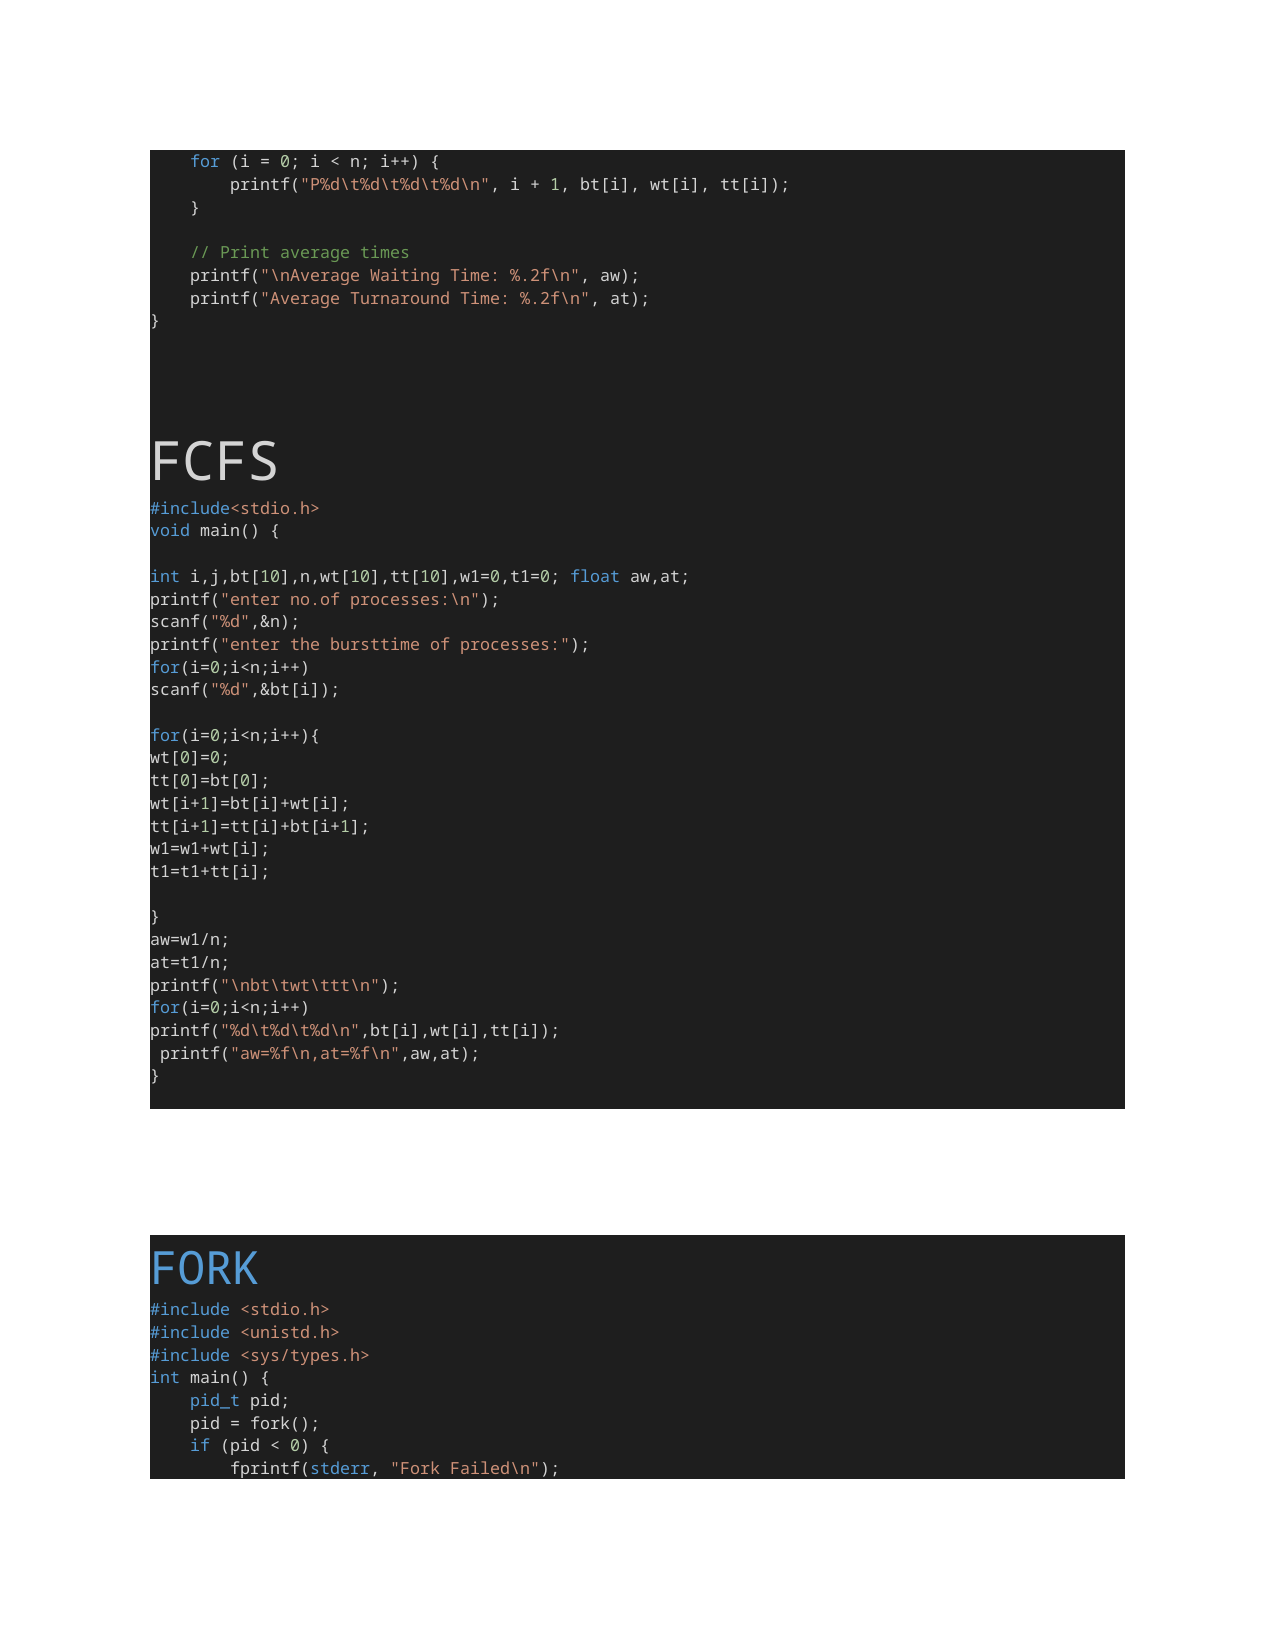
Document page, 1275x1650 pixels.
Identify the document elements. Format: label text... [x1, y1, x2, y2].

text #include <sys/types.h> [150, 1343, 1125, 1366]
text // Print average times [150, 241, 1125, 263]
text if (pid < 0) { [150, 1434, 1125, 1457]
text wt[0]=0; [150, 746, 1125, 769]
text } [150, 905, 1125, 928]
text at=t1/n; [150, 950, 1125, 973]
text printf("Average Turnaround Time: %.2f\n", at); [150, 286, 1125, 309]
text t1=t1+tt[i]; [150, 859, 1125, 882]
text printf("%d\t%d\t%d\n",bt[i],wt[i],tt[i]); [150, 1018, 1125, 1041]
text FCFS [150, 422, 1125, 496]
text pid_t pid; [150, 1389, 1125, 1411]
text tt[i+1]=tt[i]+bt[i+1]; [150, 814, 1125, 837]
text } [150, 1064, 1125, 1087]
text FORK [150, 1235, 1125, 1298]
text #include <unistd.h> [150, 1321, 1125, 1343]
text printf("\nbt\twt\ttt\n"); [150, 973, 1125, 996]
text #include <stdio.h> [150, 1298, 1125, 1321]
text scanf("%d",&n); [150, 610, 1125, 632]
text int i,j,bt[10],n,wt[10],tt[10],w1=0,t1=0; float aw,at; [150, 564, 1125, 587]
text for(i=0;i<n;i++){ [150, 723, 1125, 746]
text printf("P%d\t%d\t%d\t%d\n", i + 1, bt[i], wt[i], tt[i]); [150, 173, 1125, 195]
text printf("enter the bursttime of processes:"); [150, 632, 1125, 655]
text #include<stdio.h> [150, 496, 1125, 519]
text aw=w1/n; [150, 928, 1125, 950]
text for(i=0;i<n;i++) [150, 655, 1125, 678]
text w1=w1+wt[i]; [150, 837, 1125, 859]
text } [150, 309, 1125, 332]
text for(i=0;i<n;i++) [150, 996, 1125, 1018]
text fprintf(stderr, "Fork Failed\n"); [150, 1457, 1125, 1479]
text printf("aw=%f\n,at=%f\n",aw,at); [150, 1041, 1125, 1064]
text printf("enter no.of processes:\n"); [150, 587, 1125, 610]
text void main() { [150, 519, 1125, 542]
text wt[i+1]=bt[i]+wt[i]; [150, 791, 1125, 814]
text scanf("%d",&bt[i]); [150, 678, 1125, 701]
text tt[0]=bt[0]; [150, 769, 1125, 791]
text } [150, 195, 1125, 218]
text int main() { [150, 1366, 1125, 1389]
text for (i = 0; i < n; i++) { [150, 150, 1125, 173]
text printf("\nAverage Waiting Time: %.2f\n", aw); [150, 263, 1125, 286]
text pid = fork(); [150, 1411, 1125, 1434]
